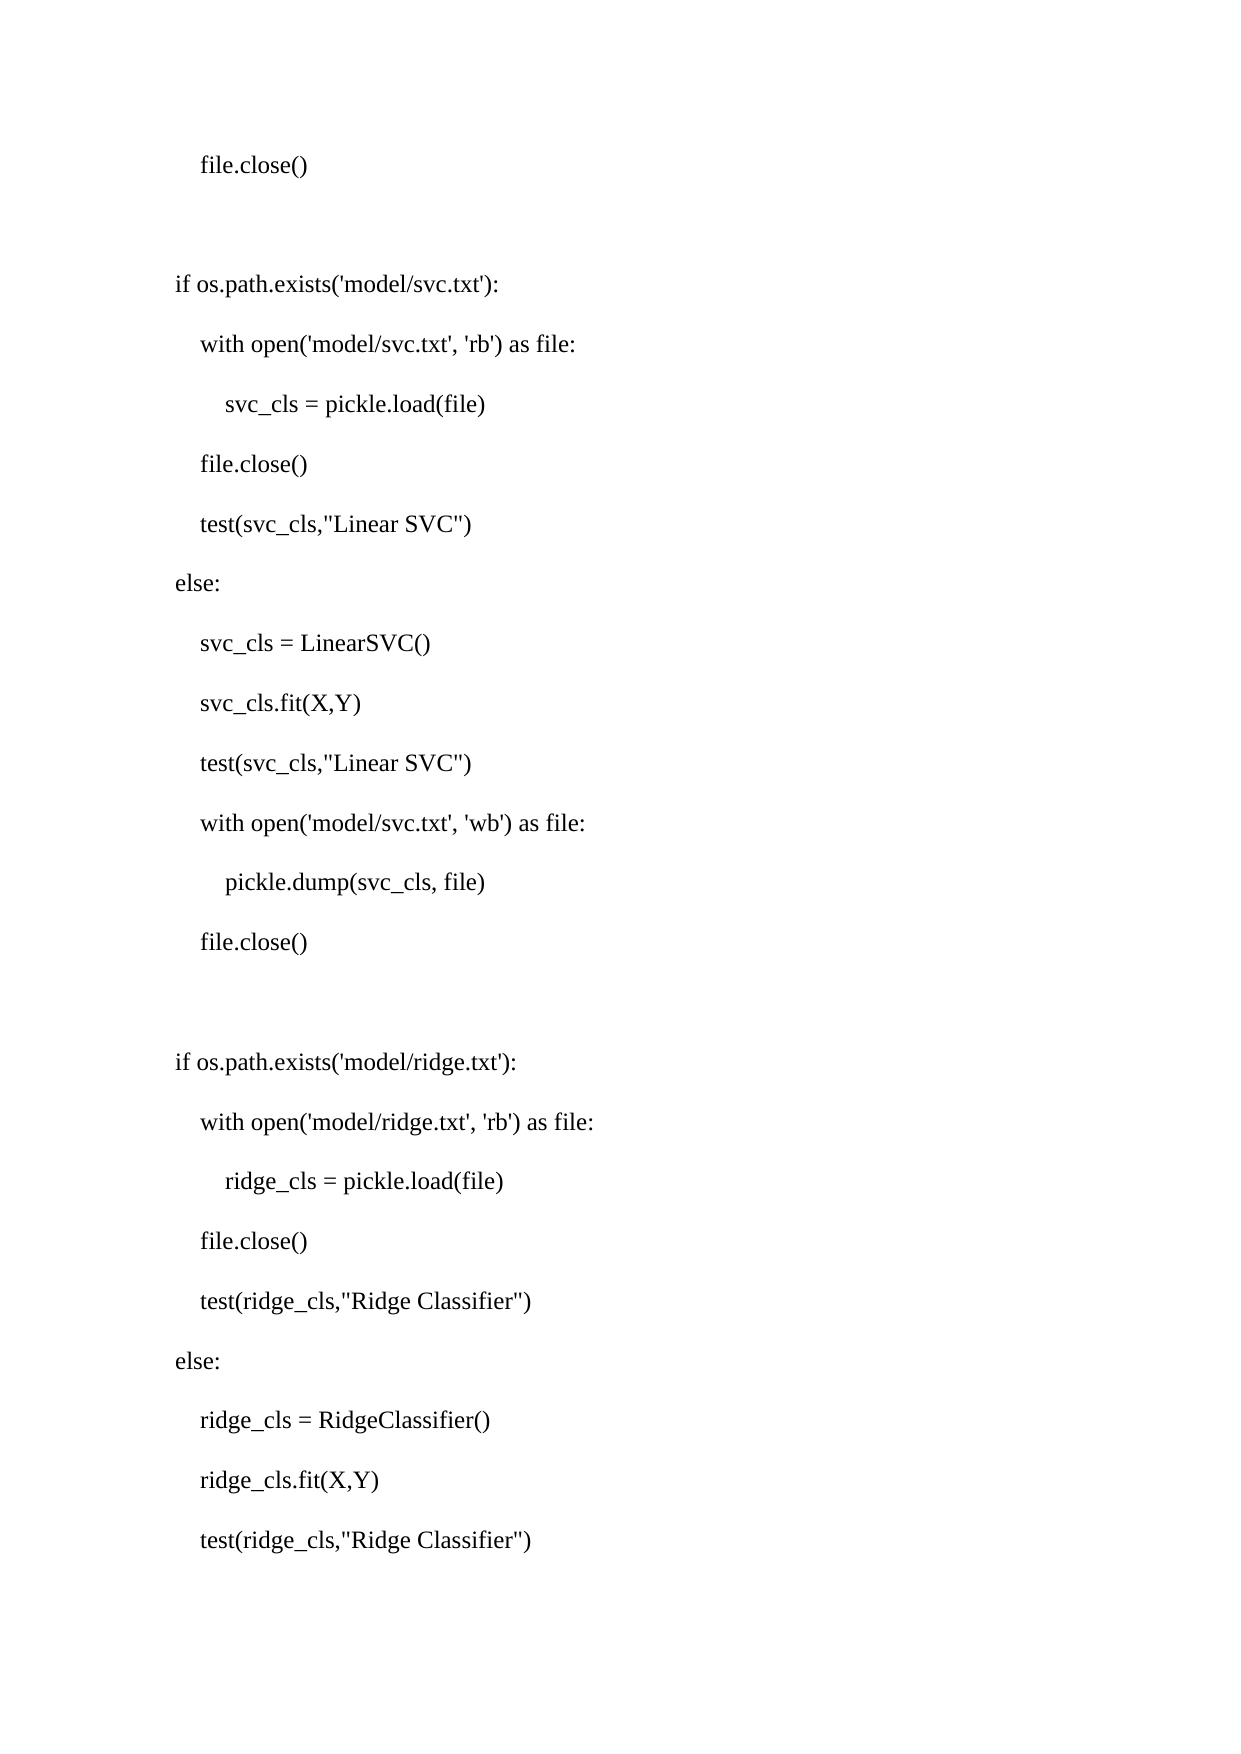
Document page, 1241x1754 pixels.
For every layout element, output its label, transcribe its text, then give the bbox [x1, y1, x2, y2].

text test(svc_cls,"Linear SVC") [150, 748, 1090, 777]
text ridge_cls.fit(X,Y) [150, 1465, 1090, 1494]
text test(svc_cls,"Linear SVC") [150, 509, 1090, 537]
text ridge_cls = pickle.load(file) [150, 1166, 1090, 1195]
text ridge_cls = RidgeClassifier() [150, 1406, 1090, 1434]
text svc_cls.fit(X,Y) [150, 688, 1090, 717]
text file.close() [150, 927, 1090, 956]
text if os.path.exists('model/ridge.txt'): [150, 1047, 1090, 1076]
text with open('model/svc.txt', 'wb') as file: [150, 808, 1090, 836]
text with open('model/svc.txt', 'rb') as file: [150, 329, 1090, 358]
text file.close() [150, 449, 1090, 478]
text svc_cls = LinearSVC() [150, 628, 1090, 657]
text test(ridge_cls,"Ridge Classifier") [150, 1525, 1090, 1554]
text pickle.dump(svc_cls, file) [150, 867, 1090, 896]
text if os.path.exists('model/svc.txt'): [150, 269, 1090, 298]
text else: [150, 568, 1090, 597]
text else: [150, 1346, 1090, 1374]
text with open('model/ridge.txt', 'rb') as file: [150, 1107, 1090, 1135]
text svc_cls = pickle.load(file) [150, 389, 1090, 418]
text file.close() [150, 1226, 1090, 1255]
text test(ridge_cls,"Ridge Classifier") [150, 1286, 1090, 1315]
text file.close() [150, 150, 1090, 179]
